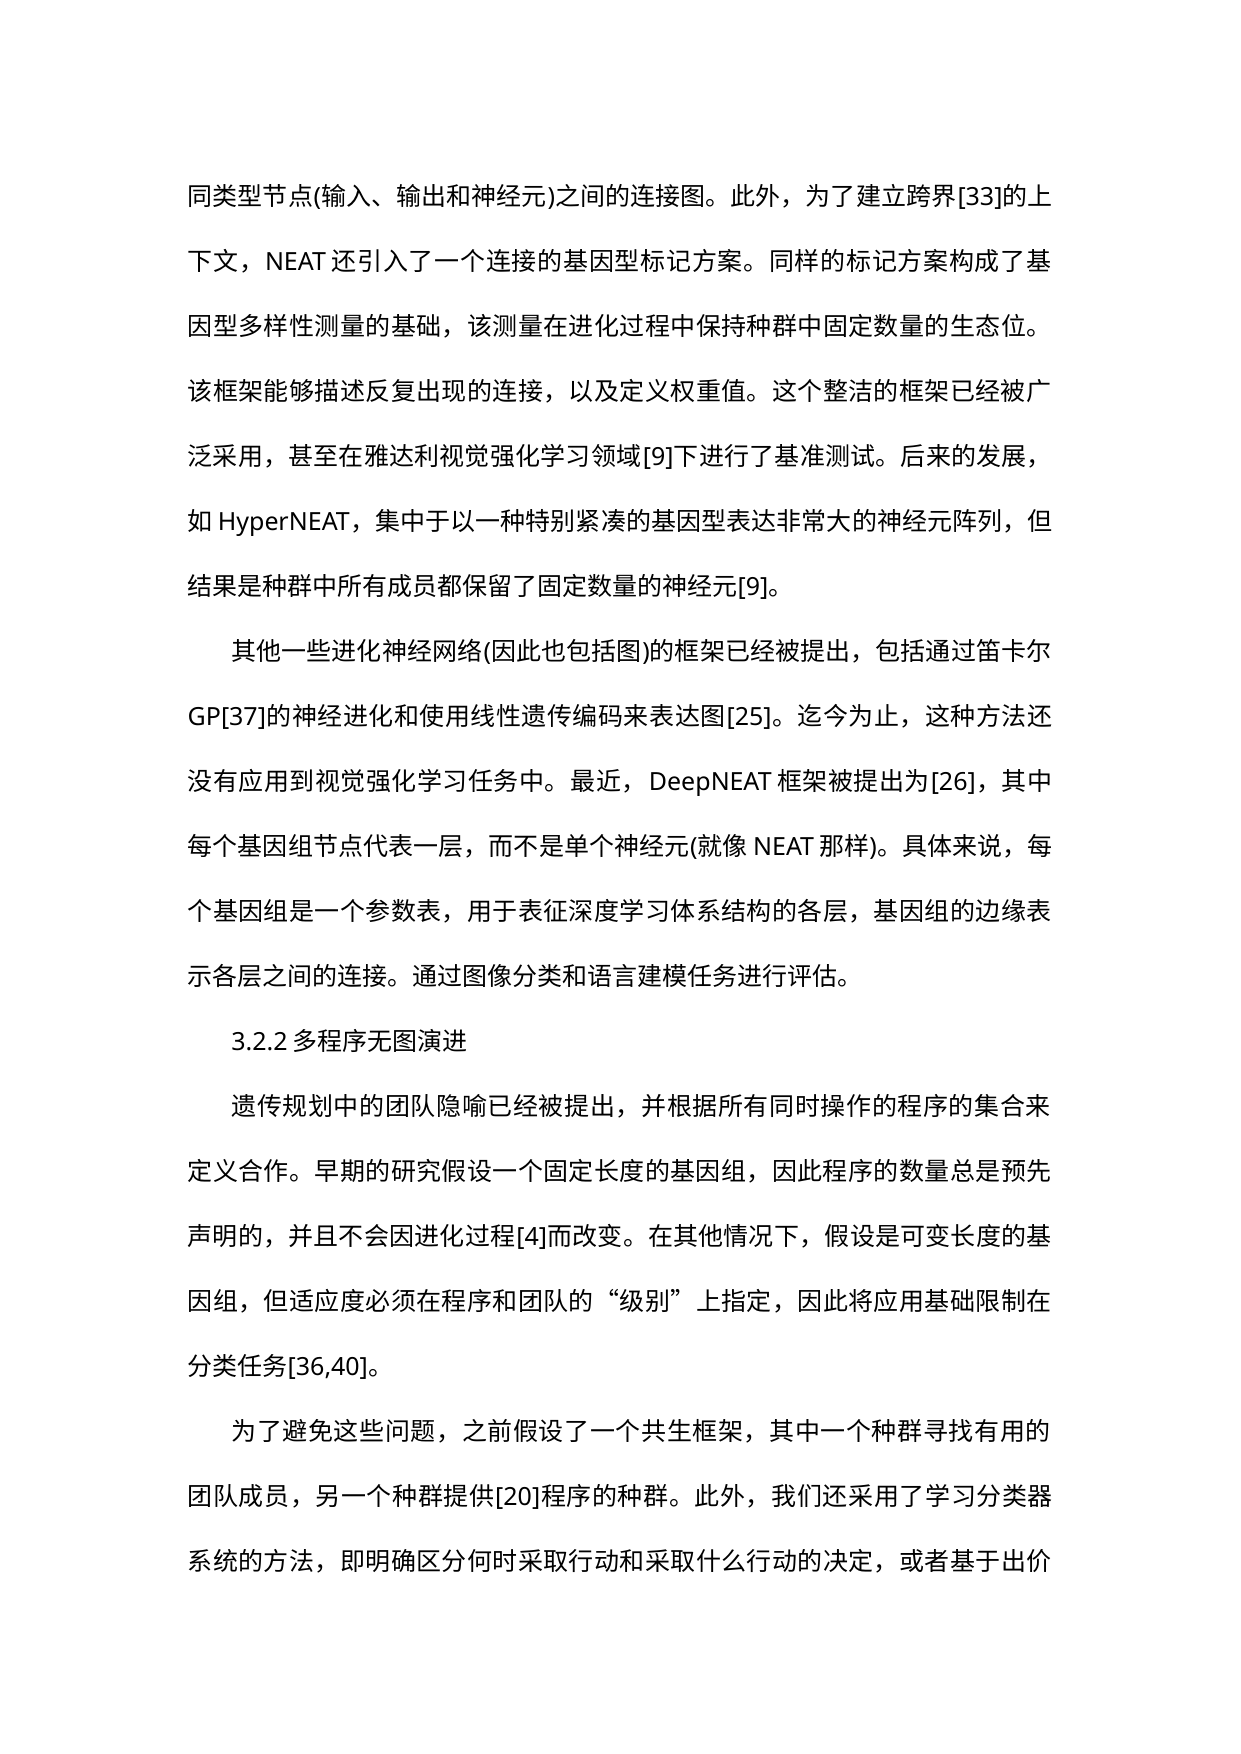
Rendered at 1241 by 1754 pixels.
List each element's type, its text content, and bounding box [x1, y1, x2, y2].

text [187, 162, 1053, 617]
text 其他一些进化神经网络(因此也包括图)的框架已经被提出，包括通过笛卡尔GP[37]的神经进化和使用线性遗传编码来表达图[25]。迄今为止，这种方法还没有应用到视觉强化学习任务中。最近，DeepNEAT框架被提出为[26]，其中每个基因组节点代表一层，而不是单个神经元(就像NEAT那样)。具体来说，每个基因组是一个参数表，用于表征深度学习体系结构的各层，基因组的边缘表示各层之间的连接。通过图像分类和语言建模任务进行评估。 [187, 617, 1053, 1007]
text 遗传规划中的团队隐喻已经被提出，并根据所有同时操作的程序的集合来定义合作。早期的研究假设一个固定长度的基因组，因此程序的数量总是预先声明的，并且不会因进化过程[4]而改变。在其他情况下，假设是可变长度的基因组，但适应度必须在程序和团队的“级别”上指定，因此将应用基础限制在分类任务[36,40]。 [187, 1072, 1053, 1397]
text 3.2.2多程序无图演进 [187, 1007, 1053, 1072]
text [187, 1397, 1053, 1592]
